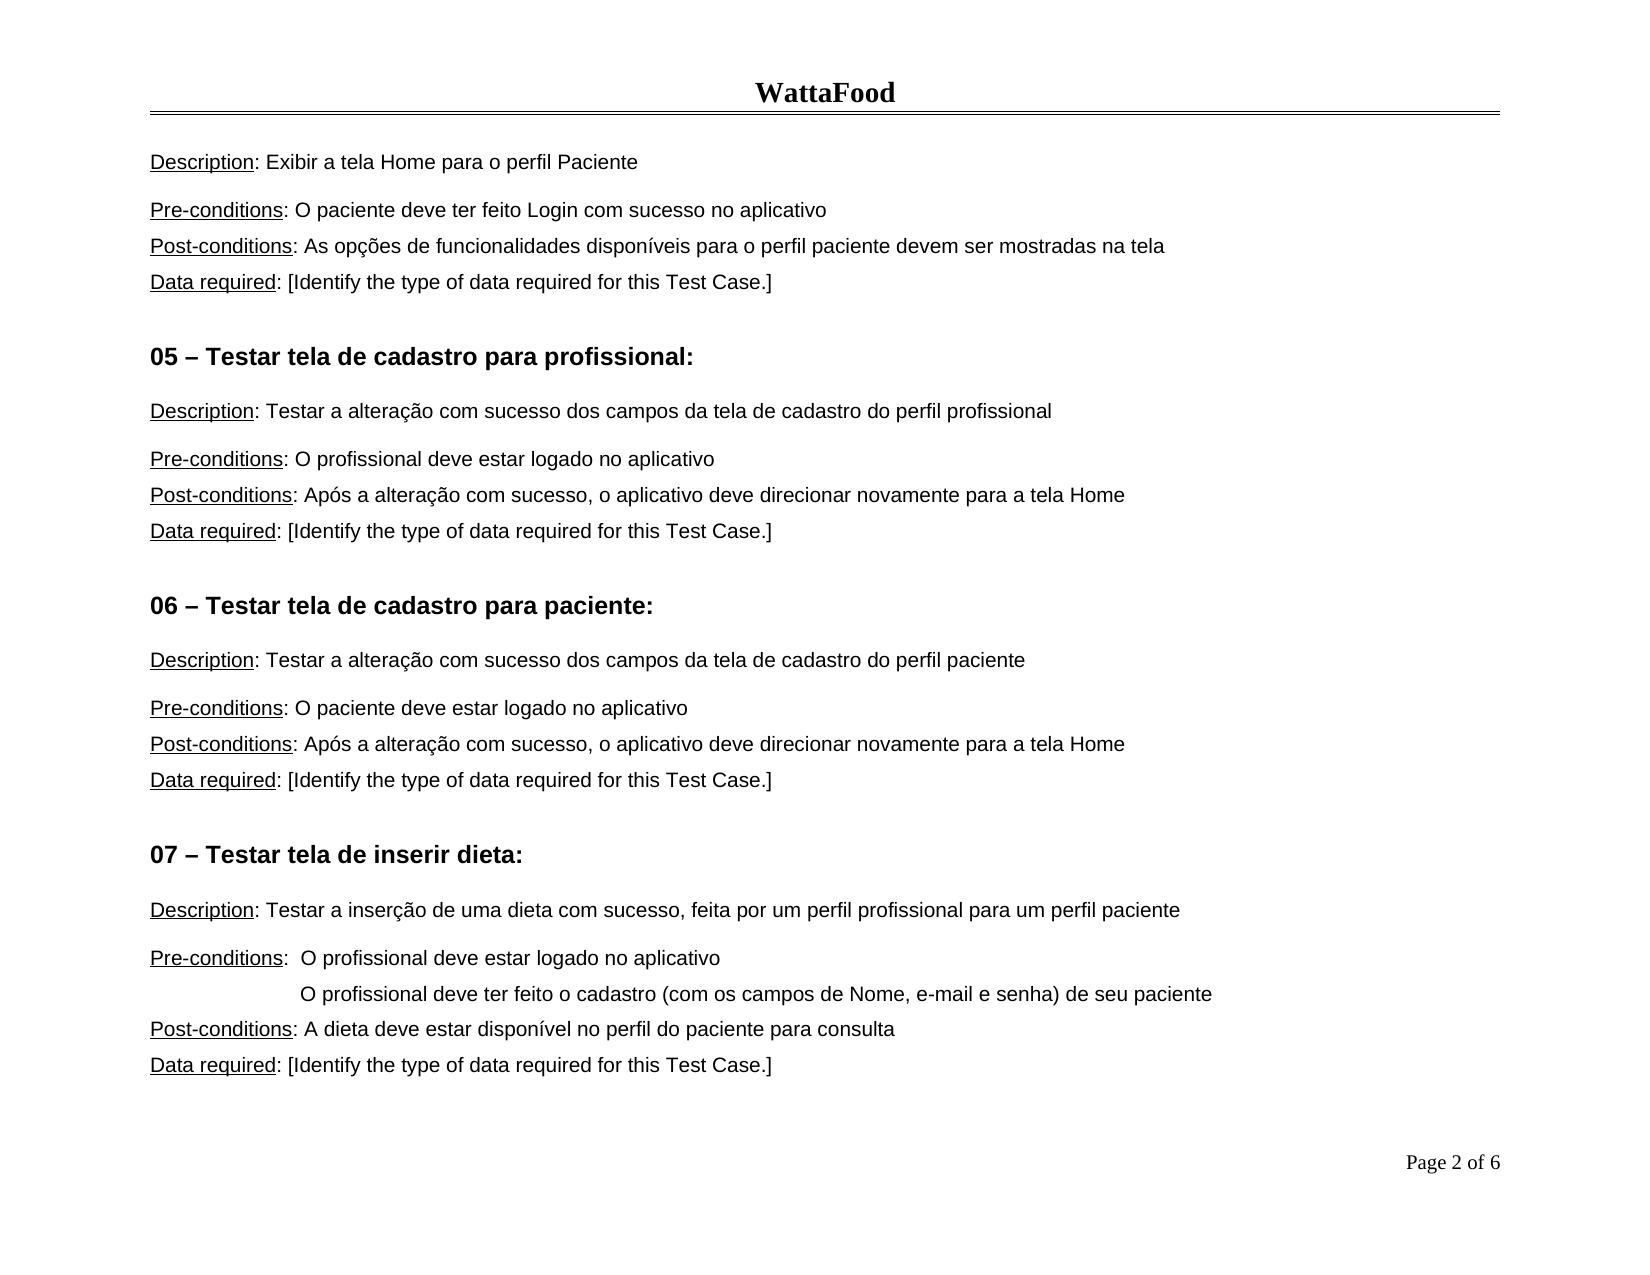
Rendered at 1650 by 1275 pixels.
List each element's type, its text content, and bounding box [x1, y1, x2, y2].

text 06 – Testar tela de cadastro para paciente: [150, 591, 1500, 619]
text Description: Testar a inserção de uma dieta com sucesso, feita por um perfil profissional para um perfil paciente [150, 897, 1500, 921]
text Data required: [Identify the type of data required for this Test Case.] [150, 1053, 1500, 1077]
text Data required: [Identify the type of data required for this Test Case.] [150, 270, 1500, 294]
text Pre-conditions: O profissional deve estar logado no aplicativo [150, 945, 1500, 969]
text Pre-conditions: O paciente deve estar logado no aplicativo [150, 696, 1500, 720]
text Post-conditions: A dieta deve estar disponível no perfil do paciente para consulta [150, 1017, 1500, 1041]
text Post-conditions: Após a alteração com sucesso, o aplicativo deve direcionar novamente para a tela Home [150, 732, 1500, 756]
text Pre-conditions: O profissional deve estar logado no aplicativo [150, 447, 1500, 471]
text Pre-conditions: O paciente deve ter feito Login com sucesso no aplicativo [150, 198, 1500, 222]
text Description: Testar a alteração com sucesso dos campos da tela de cadastro do perfil profissional [150, 399, 1500, 423]
text Post-conditions: As opções de funcionalidades disponíveis para o perfil paciente devem ser mostradas na tela [150, 234, 1500, 258]
text 05 – Testar tela de cadastro para profissional: [150, 342, 1500, 370]
text O profissional deve ter feito o cadastro (com os campos de Nome, e-mail e senha) de seu paciente [150, 981, 1500, 1005]
text Description: Testar a alteração com sucesso dos campos da tela de cadastro do perfil paciente [150, 648, 1500, 672]
text Post-conditions: Após a alteração com sucesso, o aplicativo deve direcionar novamente para a tela Home [150, 483, 1500, 507]
text Data required: [Identify the type of data required for this Test Case.] [150, 519, 1500, 543]
text Data required: [Identify the type of data required for this Test Case.] [150, 768, 1500, 792]
text 07 – Testar tela de inserir dieta: [150, 840, 1500, 869]
text Description: Exibir a tela Home para o perfil Paciente [150, 150, 1500, 174]
